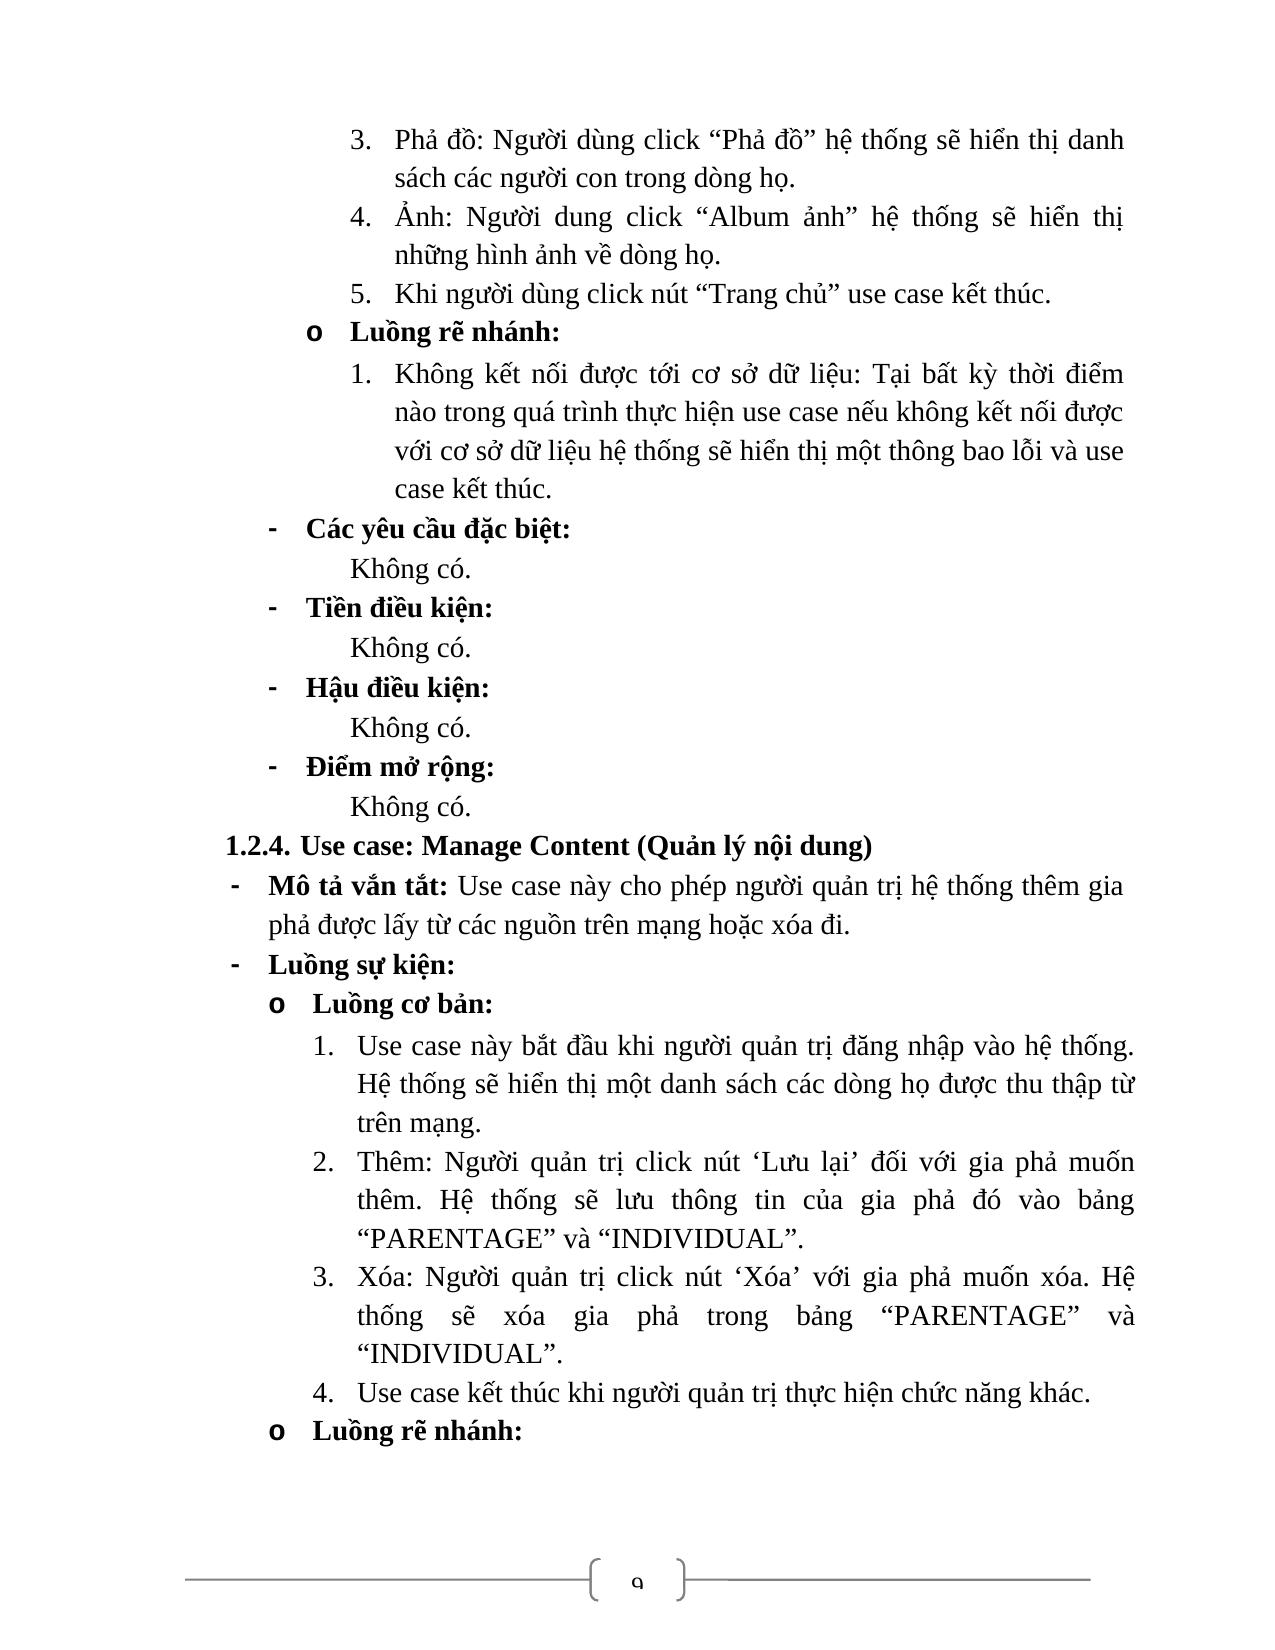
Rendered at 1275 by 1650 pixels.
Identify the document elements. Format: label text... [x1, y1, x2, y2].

list Khi người dùng click nút “Trang chủ” use case kết thúc. [350, 276, 1125, 309]
list Tiền điều kiện: [268, 589, 1136, 625]
list Xóa: Người quản trị click nút ‘Xóa’ với gia phả muốn xóa. Hệ thống sẽ xóa gia phả trong bảng “PARENTAGE” và “INDIVIDUAL”. [312, 1259, 1136, 1370]
list Luồng rẽ nhánh: [268, 1413, 1125, 1449]
list Use case này bắt đầu khi người quản trị đăng nhập vào hệ thống. Hệ thống sẽ hiển thị một danh sách các dòng họ được thu thập từ trên mạng. [312, 1028, 1136, 1139]
text Không có. [350, 710, 1136, 743]
list Mô tả vắn tắt: Use case này cho phép người quản trị hệ thống thêm gia phả được lấy từ các nguồn trên mạng hoặc xóa đi. [231, 867, 1125, 941]
list Luồng cơ bản: [268, 987, 1125, 1023]
list Thêm: Người quản trị click nút ‘Lưu lại’ đối với gia phả muốn thêm. Hệ thống sẽ lưu thông tin của gia phả đó vào bảng “PARENTAGE” và “INDIVIDUAL”. [312, 1144, 1136, 1254]
list Use case: Manage Content (Quản lý nội dung) [225, 828, 1125, 862]
list Ảnh: Người dung click “Album ảnh” hệ thống sẽ hiển thị những hình ảnh về dòng họ. [350, 199, 1125, 271]
list Điểm mở rộng: [268, 748, 1136, 784]
list Các yêu cầu đặc biệt: [268, 510, 1125, 546]
list Phả đồ: Người dùng click “Phả đồ” hệ thống sẽ hiển thị danh sách các người con trong dòng họ. [350, 122, 1125, 194]
list Use case kết thúc khi người quản trị thực hiện chức năng khác. [312, 1375, 1136, 1408]
text Không có. [350, 631, 1136, 664]
text Không có. [350, 789, 1136, 823]
list Luồng sự kiện: [231, 946, 1125, 981]
list Hậu điều kiện: [268, 669, 1136, 705]
text Không có. [350, 551, 1136, 584]
list Luồng rẽ nhánh: [306, 314, 1125, 351]
